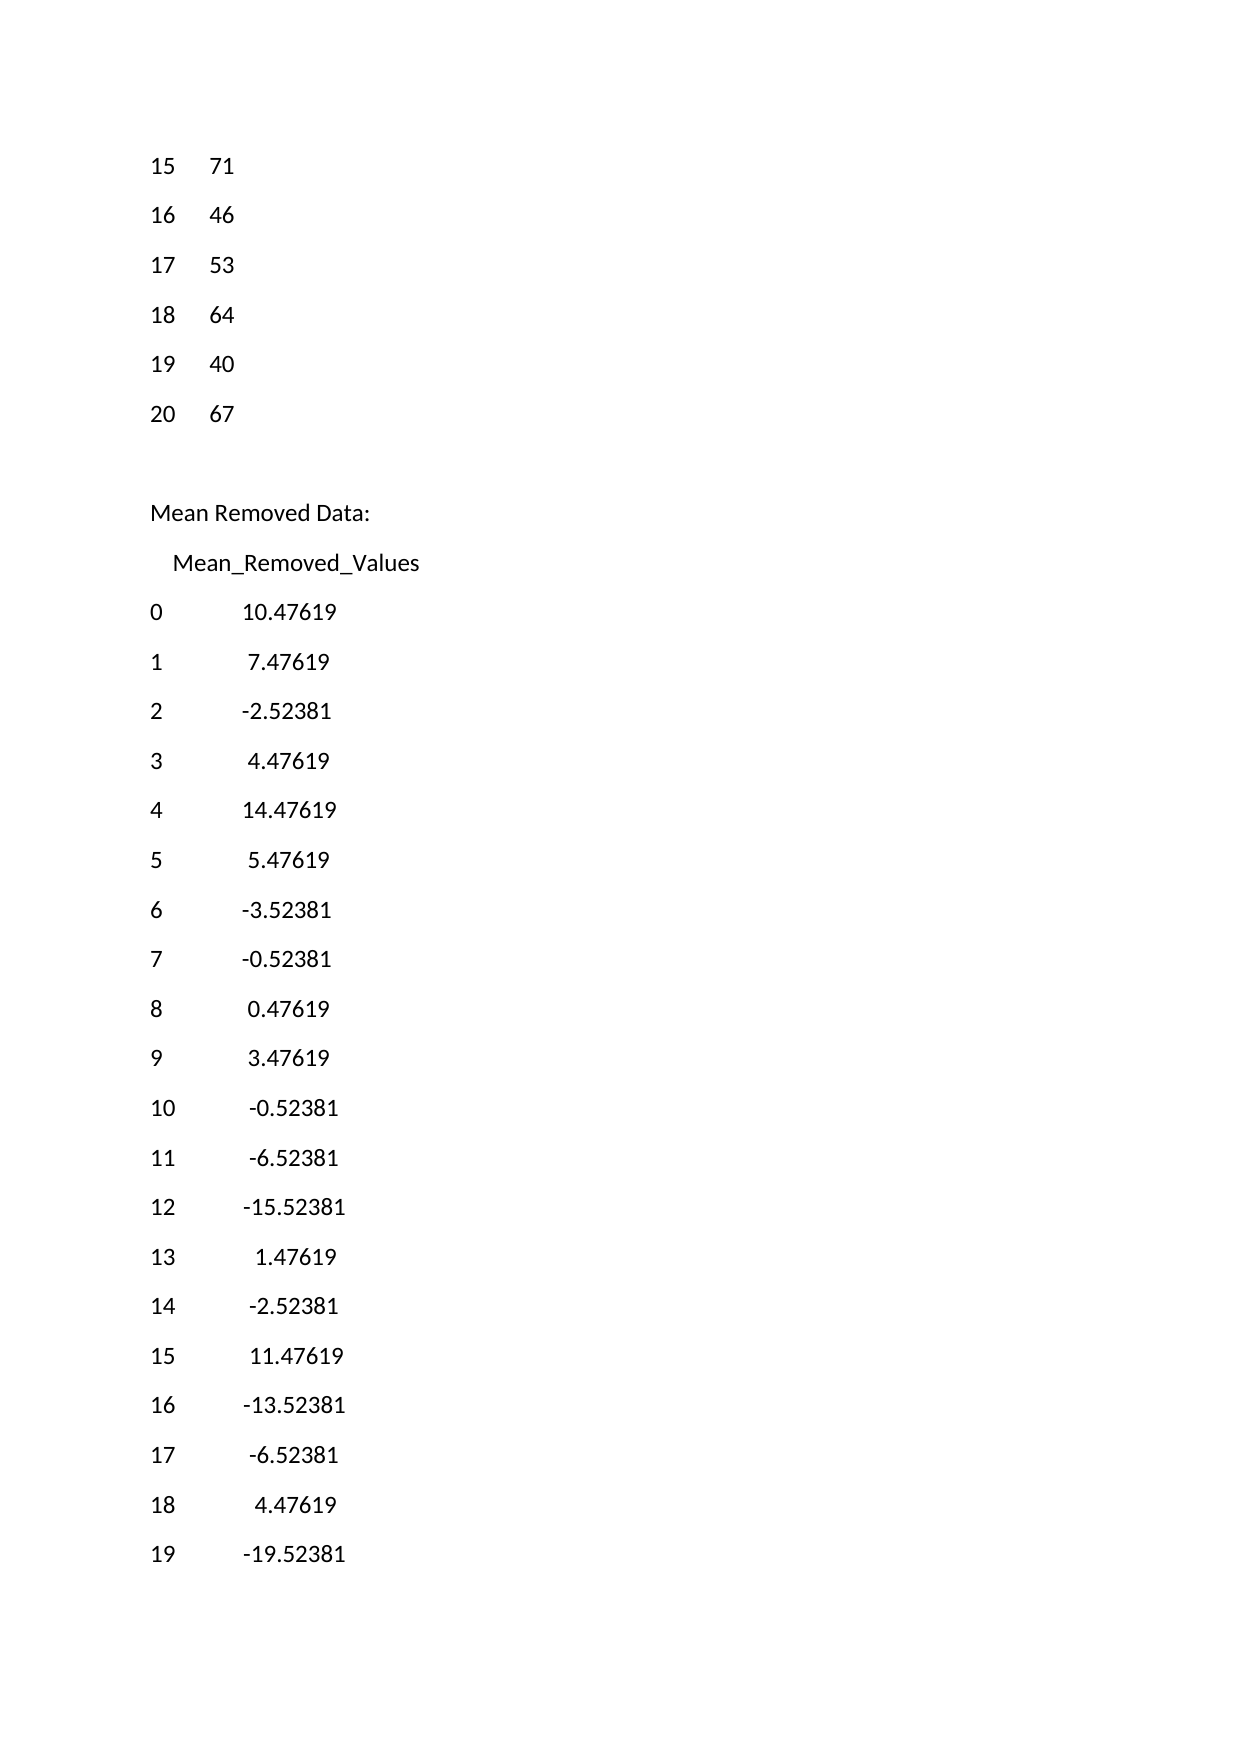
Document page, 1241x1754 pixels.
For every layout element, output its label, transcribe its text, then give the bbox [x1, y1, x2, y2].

text 13 1.47619 [150, 1241, 1090, 1271]
text 11 -6.52381 [150, 1142, 1090, 1172]
text 15 11.47619 [150, 1340, 1090, 1371]
text 6 -3.52381 [150, 894, 1090, 924]
text 8 0.47619 [150, 993, 1090, 1023]
text 10 -0.52381 [150, 1092, 1090, 1123]
text 16 -13.52381 [150, 1389, 1090, 1420]
text 14 -2.52381 [150, 1290, 1090, 1321]
text 17 53 [150, 249, 1090, 280]
text 18 4.47619 [150, 1489, 1090, 1519]
text 20 67 [150, 398, 1090, 428]
text 17 -6.52381 [150, 1439, 1090, 1470]
text Mean_Removed_Values [150, 547, 1090, 577]
text 9 3.47619 [150, 1042, 1090, 1073]
text 1 7.47619 [150, 646, 1090, 676]
text 3 4.47619 [150, 745, 1090, 776]
text 0 10.47619 [150, 596, 1090, 627]
text 4 14.47619 [150, 794, 1090, 825]
text 7 -0.52381 [150, 943, 1090, 974]
text 5 5.47619 [150, 844, 1090, 875]
text 19 40 [150, 348, 1090, 379]
text 19 -19.52381 [150, 1538, 1090, 1569]
text 15 71 [150, 150, 1090, 181]
text 18 64 [150, 299, 1090, 329]
text Mean Removed Data: [150, 497, 1090, 528]
text 2 -2.52381 [150, 695, 1090, 726]
text 12 -15.52381 [150, 1191, 1090, 1222]
text 16 46 [150, 199, 1090, 230]
